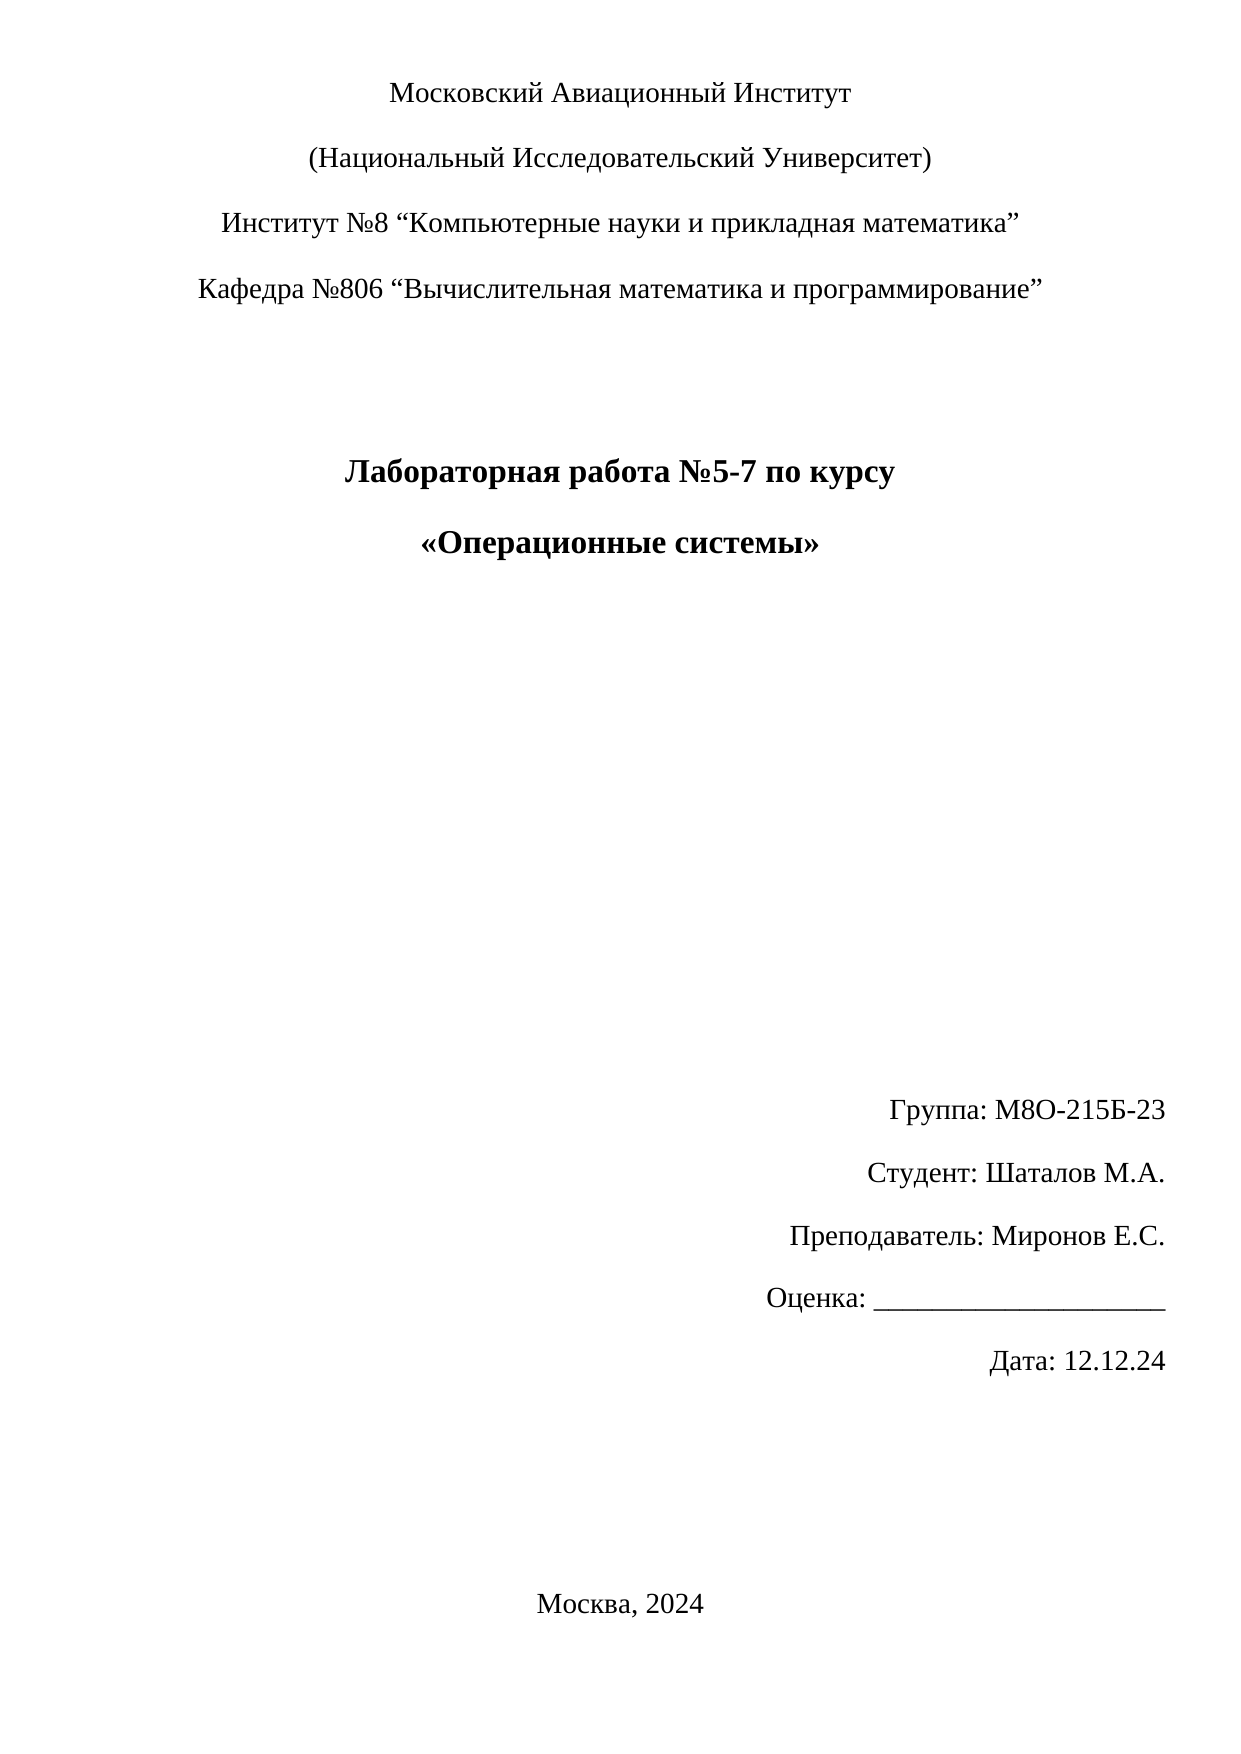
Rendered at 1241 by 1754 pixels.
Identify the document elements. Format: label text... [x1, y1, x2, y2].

text Оценка: ____________________ [75, 1280, 1165, 1314]
text Московский Авиационный Институт [75, 75, 1165, 108]
text Лабораторная работа №5-7 по курсу [75, 451, 1165, 490]
text Кафедра №806 “Вычислительная математика и программирование” [75, 271, 1165, 304]
text Студент: Шаталов М.А. [75, 1155, 1165, 1188]
text Институт №8 “Компьютерные науки и прикладная математика” [75, 206, 1165, 239]
text Группа: М8О-215Б-23 [75, 1092, 1165, 1126]
text Москва, 2024 [75, 1587, 1165, 1620]
text (Национальный Исследовательский Университет) [75, 140, 1165, 174]
text Преподаватель: Миронов Е.С. [75, 1218, 1165, 1251]
text «Операционные системы» [75, 522, 1165, 560]
text Дата: 12.12.24 [75, 1343, 1165, 1377]
